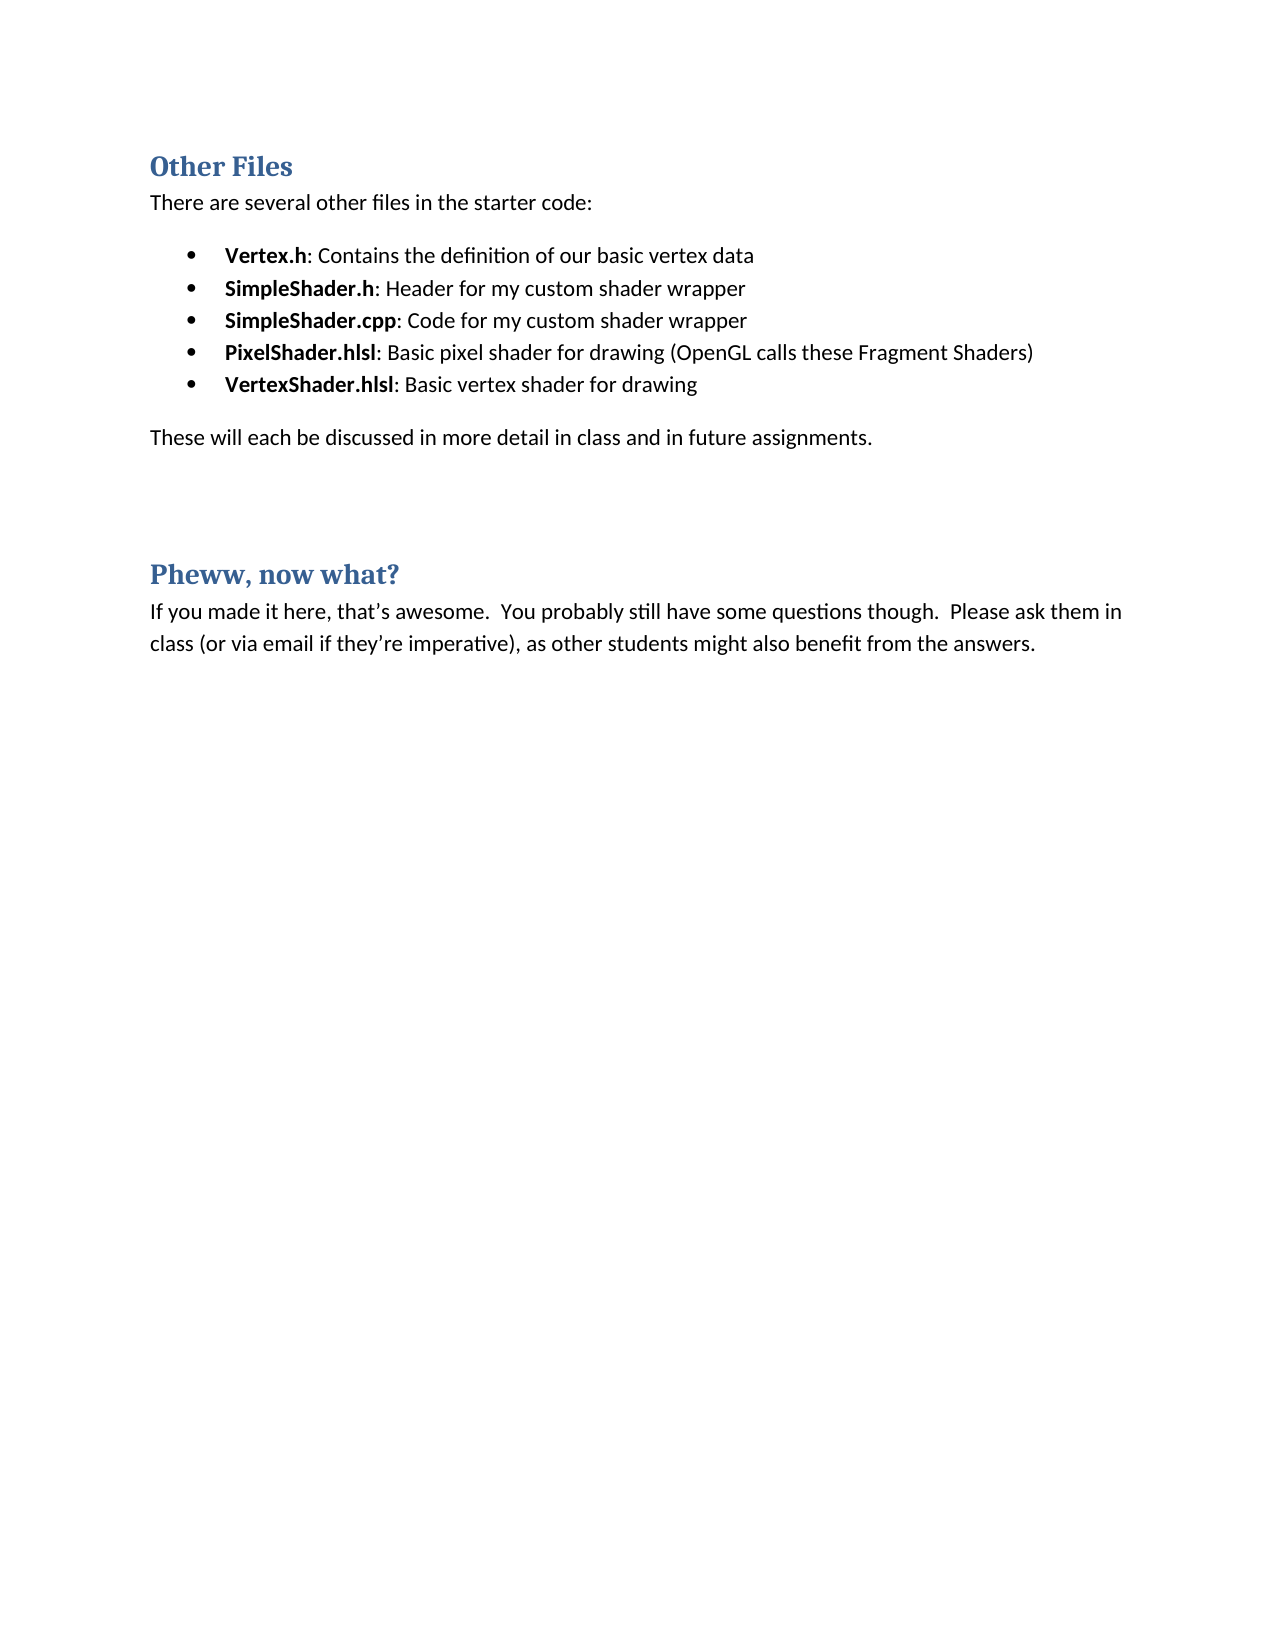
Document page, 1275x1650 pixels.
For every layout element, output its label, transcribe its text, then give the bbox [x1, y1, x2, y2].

list VertexShader.hlsl: Basic vertex shader for drawing [187, 370, 1125, 398]
list Vertex.h: Contains the definition of our basic vertex data [187, 242, 1125, 269]
text There are several other files in the starter code: [150, 188, 1125, 217]
list SimpleShader.h: Header for my custom shader wrapper [187, 274, 1125, 302]
list SimpleShader.cpp: Code for my custom shader wrapper [187, 306, 1125, 334]
text If you made it here, that’s awesome. You probably still have some questions though. Please ask them in class (or via email if they’re imperative), as other students might also benefit from the answers. [150, 597, 1125, 657]
list PixelShader.hlsl: Basic pixel shader for drawing (OpenGL calls these Fragment Shaders) [187, 338, 1125, 366]
subtitle Other Files [150, 150, 1125, 183]
subtitle Pheww, now what? [150, 558, 1125, 592]
text These will each be discussed in more detail in class and in future assignments. [150, 423, 1125, 451]
